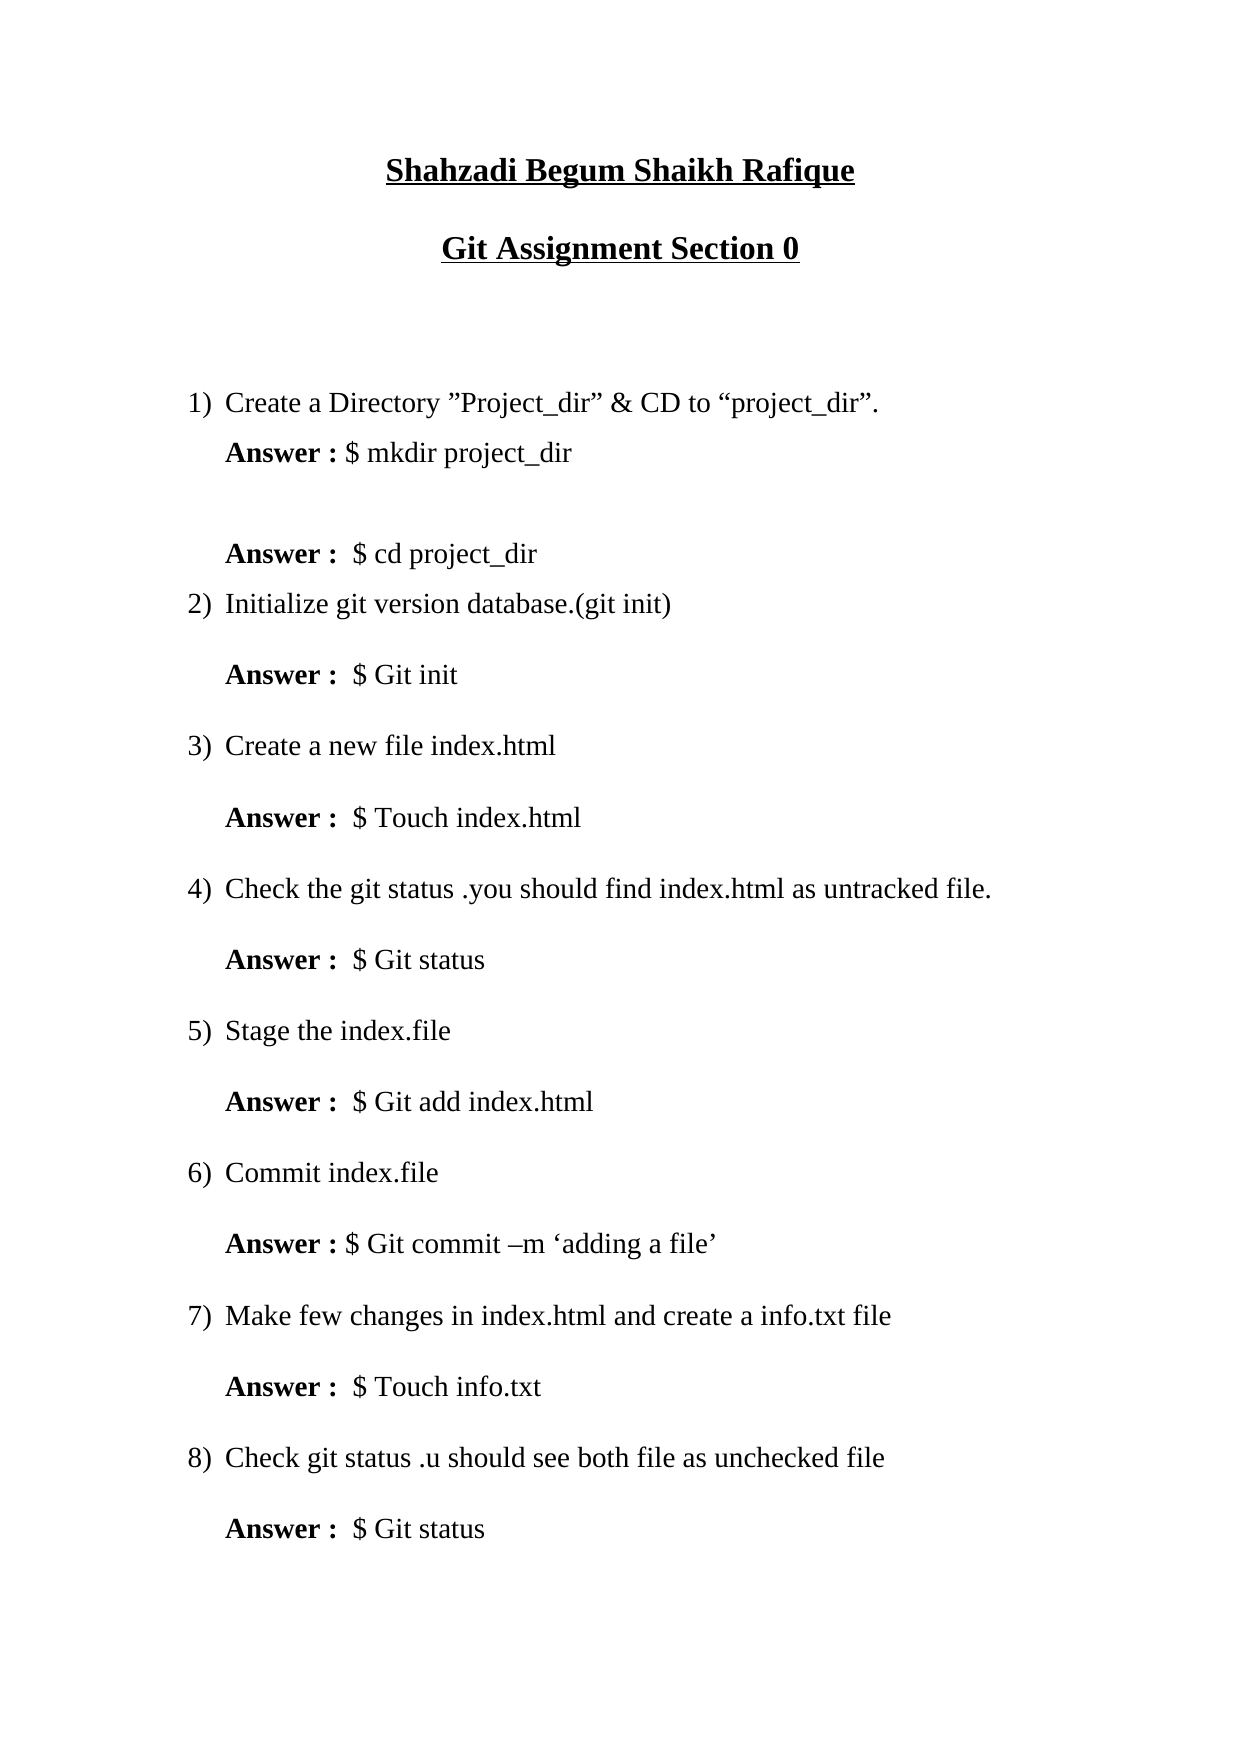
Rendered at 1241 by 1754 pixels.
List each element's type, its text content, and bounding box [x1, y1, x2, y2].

text Shahzadi Begum Shaikh Rafique [150, 150, 1090, 188]
text Answer : $ Git init [150, 657, 1090, 691]
text Answer : $ Git add index.html [225, 1084, 1090, 1118]
list Check the git status .you should find index.html as untracked file. [187, 871, 1090, 904]
text Answer : $ Git status [225, 942, 1090, 976]
list Create a new file index.html [187, 728, 1090, 762]
text Git Assignment Section 0 [150, 228, 1090, 267]
list Initialize git version database.(git init) [187, 586, 1090, 620]
text Answer : $ Touch index.html [225, 800, 1090, 833]
text Answer : $ Git status [150, 1511, 1090, 1545]
list Check git status .u should see both file as unchecked file [187, 1440, 1090, 1473]
list Stage the index.file [187, 1013, 1090, 1047]
list Answer : $ cd project_dir [225, 536, 1090, 569]
text Answer : $ Git commit –m ‘adding a file’ [225, 1227, 1090, 1260]
list Create a Directory ”Project_dir” & CD to “project_dir”. [187, 385, 1090, 418]
list Commit index.file [187, 1155, 1090, 1189]
list Make few changes in index.html and create a info.txt file [187, 1298, 1090, 1331]
list Answer : $ mkdir project_dir [225, 435, 1090, 469]
text Answer : $ Touch info.txt [150, 1369, 1090, 1402]
